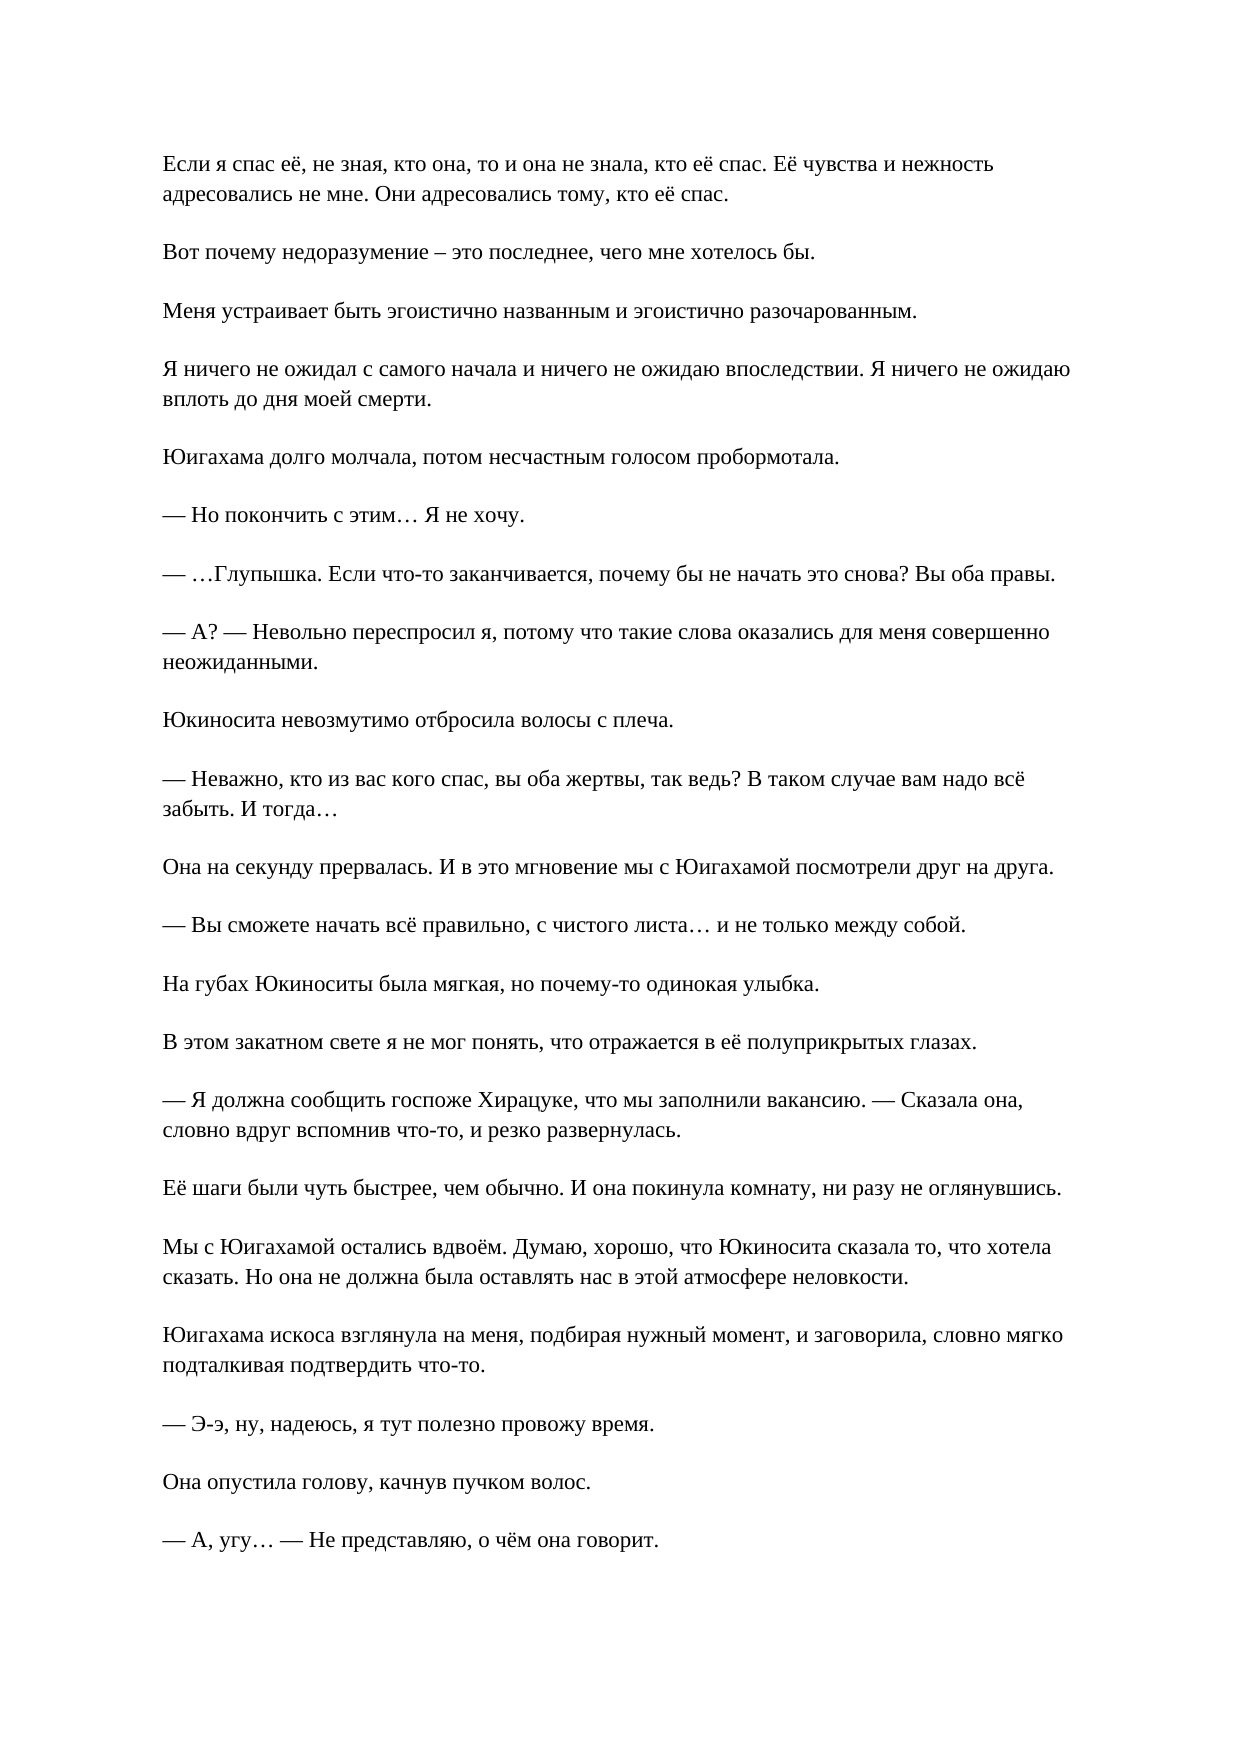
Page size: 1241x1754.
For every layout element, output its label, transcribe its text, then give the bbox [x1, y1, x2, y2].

text — А, угу… — Не представляю, о чём она говорит. [162, 1526, 1090, 1552]
text Юкиносита невозмутимо отбросила волосы с плеча. [162, 706, 1090, 733]
text — А? — Невольно переспросил я, потому что такие слова оказались для меня совершенно неожиданными. [162, 618, 1090, 674]
text Она опустила голову, качнув пучком волос. [162, 1468, 1090, 1494]
text Она на секунду прервалась. И в это мгновение мы с Юигахамой посмотрели друг на друга. [162, 853, 1090, 879]
text Вот почему недоразумение – это последнее, чего мне хотелось бы. [162, 238, 1090, 265]
text — Неважно, кто из вас кого спас, вы оба жертвы, так ведь? В таком случае вам надо всё забыть. И тогда… [162, 765, 1090, 821]
text Мы с Юигахамой остались вдвоём. Думаю, хорошо, что Юкиносита сказала то, что хотела сказать. Но она не должна была оставлять нас в этой атмосфере неловкости. [162, 1233, 1090, 1289]
text Меня устраивает быть эгоистично названным и эгоистично разочарованным. [162, 297, 1090, 323]
text Юигахама долго молчала, потом несчастным голосом пробормотала. [162, 443, 1090, 470]
text — …Глупышка. Если что-то заканчивается, почему бы не начать это снова? Вы оба правы. [162, 560, 1090, 586]
text Юигахама искоса взглянула на меня, подбирая нужный момент, и заговорила, словно мягко подталкивая подтвердить что-то. [162, 1321, 1090, 1378]
text — Но покончить с этим… Я не хочу. [162, 502, 1090, 528]
text — Вы сможете начать всё правильно, с чистого листа… и не только между собой. [162, 911, 1090, 938]
text — Я должна сообщить госпоже Хирацуке, что мы заполнили вакансию. — Сказала она, словно вдруг вспомнив что-то, и резко развернулась. [162, 1086, 1090, 1143]
text — Э-э, ну, надеюсь, я тут полезно провожу время. [162, 1409, 1090, 1436]
text Её шаги были чуть быстрее, чем обычно. И она покинула комнату, ни разу не оглянувшись. [162, 1174, 1090, 1201]
text На губах Юкиноситы была мягкая, но почему-то одинокая улыбка. [162, 969, 1090, 996]
text Если я спас её, не зная, кто она, то и она не знала, кто её спас. Её чувства и нежность адресовались не мне. Они адресовались тому, кто её спас. [162, 150, 1090, 207]
text В этом закатном свете я не мог понять, что отражается в её полуприкрытых глазах. [162, 1028, 1090, 1054]
text Я ничего не ожидал с самого начала и ничего не ожидаю впоследствии. Я ничего не ожидаю вплоть до дня моей смерти. [162, 355, 1090, 411]
